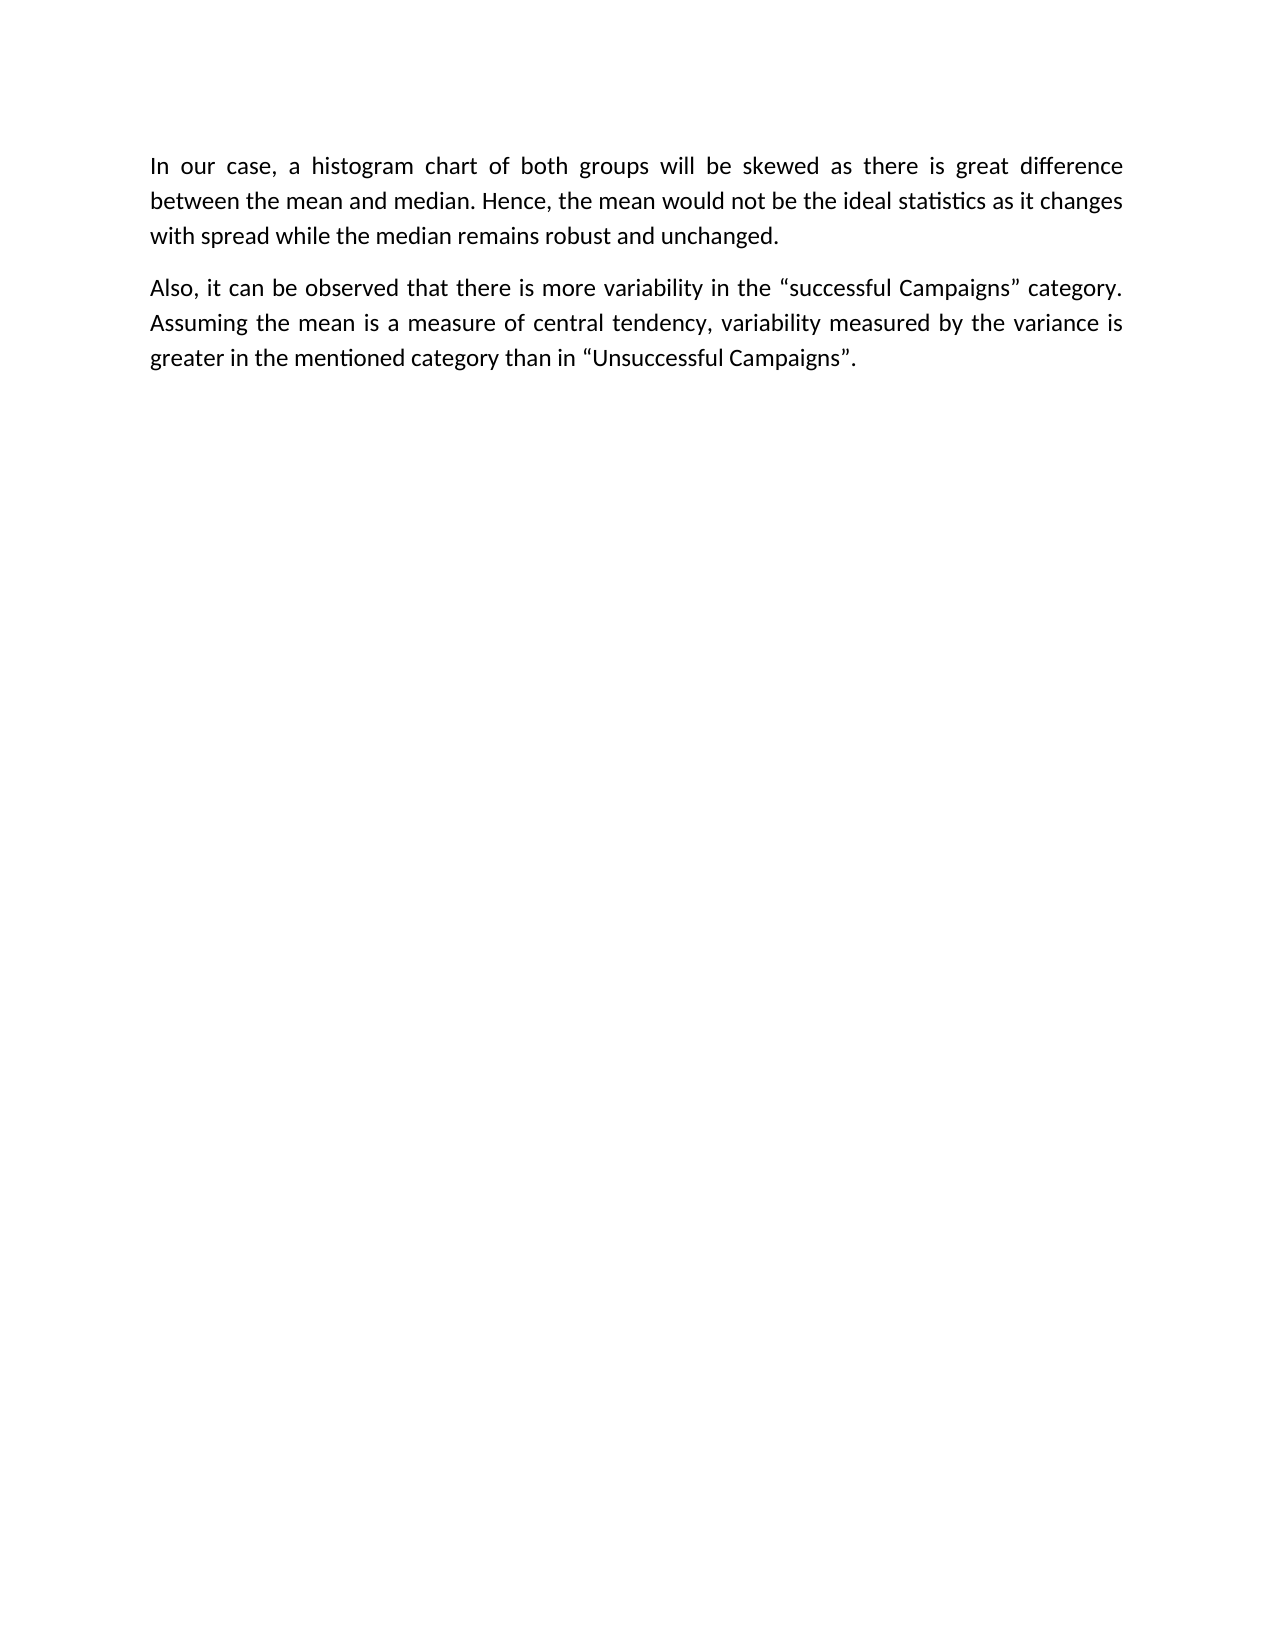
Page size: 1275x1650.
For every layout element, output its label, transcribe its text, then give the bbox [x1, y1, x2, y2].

text In our case, a histogram chart of both groups will be skewed as there is great difference between the mean and median. Hence, the mean would not be the ideal statistics as it changes with spread while the median remains robust and unchanged. [150, 150, 1125, 251]
text Also, it can be observed that there is more variability in the “successful Campaigns” category. Assuming the mean is a measure of central tendency, variability measured by the variance is greater in the mentioned category than in “Unsuccessful Campaigns”. [150, 272, 1125, 372]
